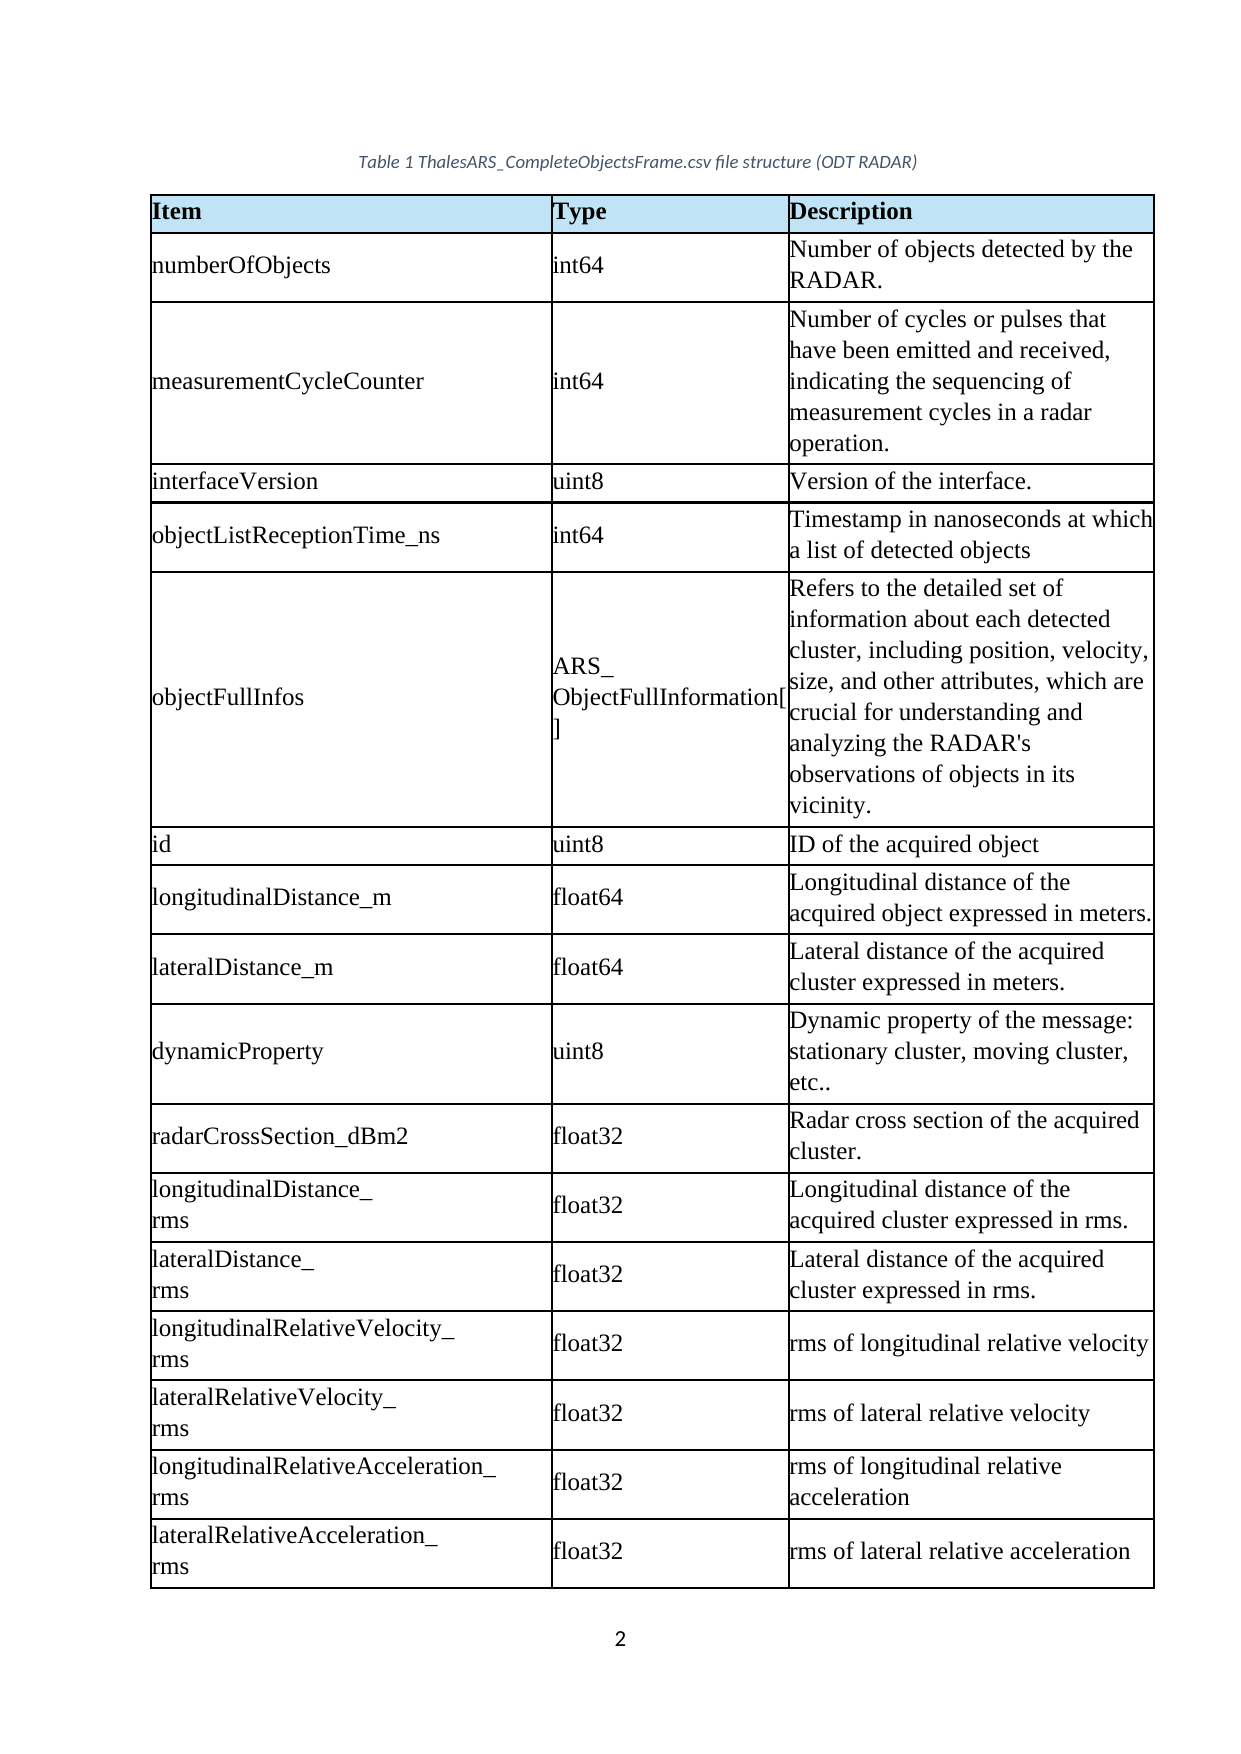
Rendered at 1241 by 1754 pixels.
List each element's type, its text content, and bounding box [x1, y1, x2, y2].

table_cell Longitudinal distance of the acquired cluster expressed in rms. [790, 1174, 1153, 1241]
table_cell Longitudinal distance of the acquired object expressed in meters. [790, 866, 1153, 933]
table_cell float32 [553, 1174, 788, 1241]
table_cell Dynamic property of the message: stationary cluster, moving cluster, etc.. [790, 1005, 1153, 1103]
table_cell uint8 [553, 828, 788, 864]
table_cell radarCrossSection_dBm2 [152, 1105, 551, 1172]
table_cell Number of objects detected by the RADAR. [790, 234, 1153, 301]
table_header Description [790, 196, 1153, 232]
text Table 1 ThalesARS_CompleteObjectsFrame.csv file structure (ODT RADAR) [187, 150, 1090, 173]
table_cell float64 [553, 935, 788, 1002]
table_cell float32 [553, 1451, 788, 1518]
table_cell float32 [553, 1105, 788, 1172]
table_cell Radar cross section of the acquired cluster. [790, 1105, 1153, 1172]
table_cell uint8 [553, 465, 788, 501]
table_cell ARS_ ObjectFullInformation[ ] [553, 573, 788, 826]
table_cell Refers to the detailed set of information about each detected cluster, including position, velocity, size, and other attributes, which are crucial for understanding and analyzing the RADAR's observations of objects in its vicinity. [790, 573, 1153, 826]
table_cell float32 [553, 1520, 788, 1587]
table_cell float32 [553, 1312, 788, 1379]
table_cell id [152, 828, 551, 864]
table_cell dynamicProperty [152, 1005, 551, 1103]
table_cell Timestamp in nanoseconds at which a list of detected objects [790, 504, 1153, 571]
table_cell objectFullInfos [152, 573, 551, 826]
table_cell rms of lateral relative acceleration [790, 1520, 1153, 1587]
table_cell longitudinalDistance_m [152, 866, 551, 933]
table_cell ID of the acquired object [790, 828, 1153, 864]
table_header Type [553, 196, 788, 232]
table_cell numberOfObjects [152, 234, 551, 301]
table_cell measurementCycleCounter [152, 303, 551, 463]
table_header Item [152, 196, 551, 232]
table_cell Lateral distance of the acquired cluster expressed in meters. [790, 935, 1153, 1002]
table_cell uint8 [553, 1005, 788, 1103]
table_cell Lateral distance of the acquired cluster expressed in rms. [790, 1243, 1153, 1310]
table_cell rms of lateral relative velocity [790, 1381, 1153, 1448]
table_cell lateralDistance_ rms [152, 1243, 551, 1310]
table_cell Number of cycles or pulses that have been emitted and received, indicating the sequencing of measurement cycles in a radar operation. [790, 303, 1153, 463]
table_cell lateralRelativeAcceleration_ rms [152, 1520, 551, 1587]
table_cell rms of longitudinal relative acceleration [790, 1451, 1153, 1518]
table_cell float64 [553, 866, 788, 933]
table_cell int64 [553, 234, 788, 301]
table_cell longitudinalRelativeVelocity_ rms [152, 1312, 551, 1379]
table_cell longitudinalDistance_ rms [152, 1174, 551, 1241]
table_cell rms of longitudinal relative velocity [790, 1312, 1153, 1379]
table_cell float32 [553, 1243, 788, 1310]
table_cell int64 [553, 504, 788, 571]
table_cell int64 [553, 303, 788, 463]
table_cell interfaceVersion [152, 465, 551, 501]
table_cell longitudinalRelativeAcceleration_ rms [152, 1451, 551, 1518]
table_cell lateralRelativeVelocity_ rms [152, 1381, 551, 1448]
table_cell Version of the interface. [790, 465, 1153, 501]
table_cell lateralDistance_m [152, 935, 551, 1002]
table_cell objectListReceptionTime_ns [152, 504, 551, 571]
table_cell float32 [553, 1381, 788, 1448]
